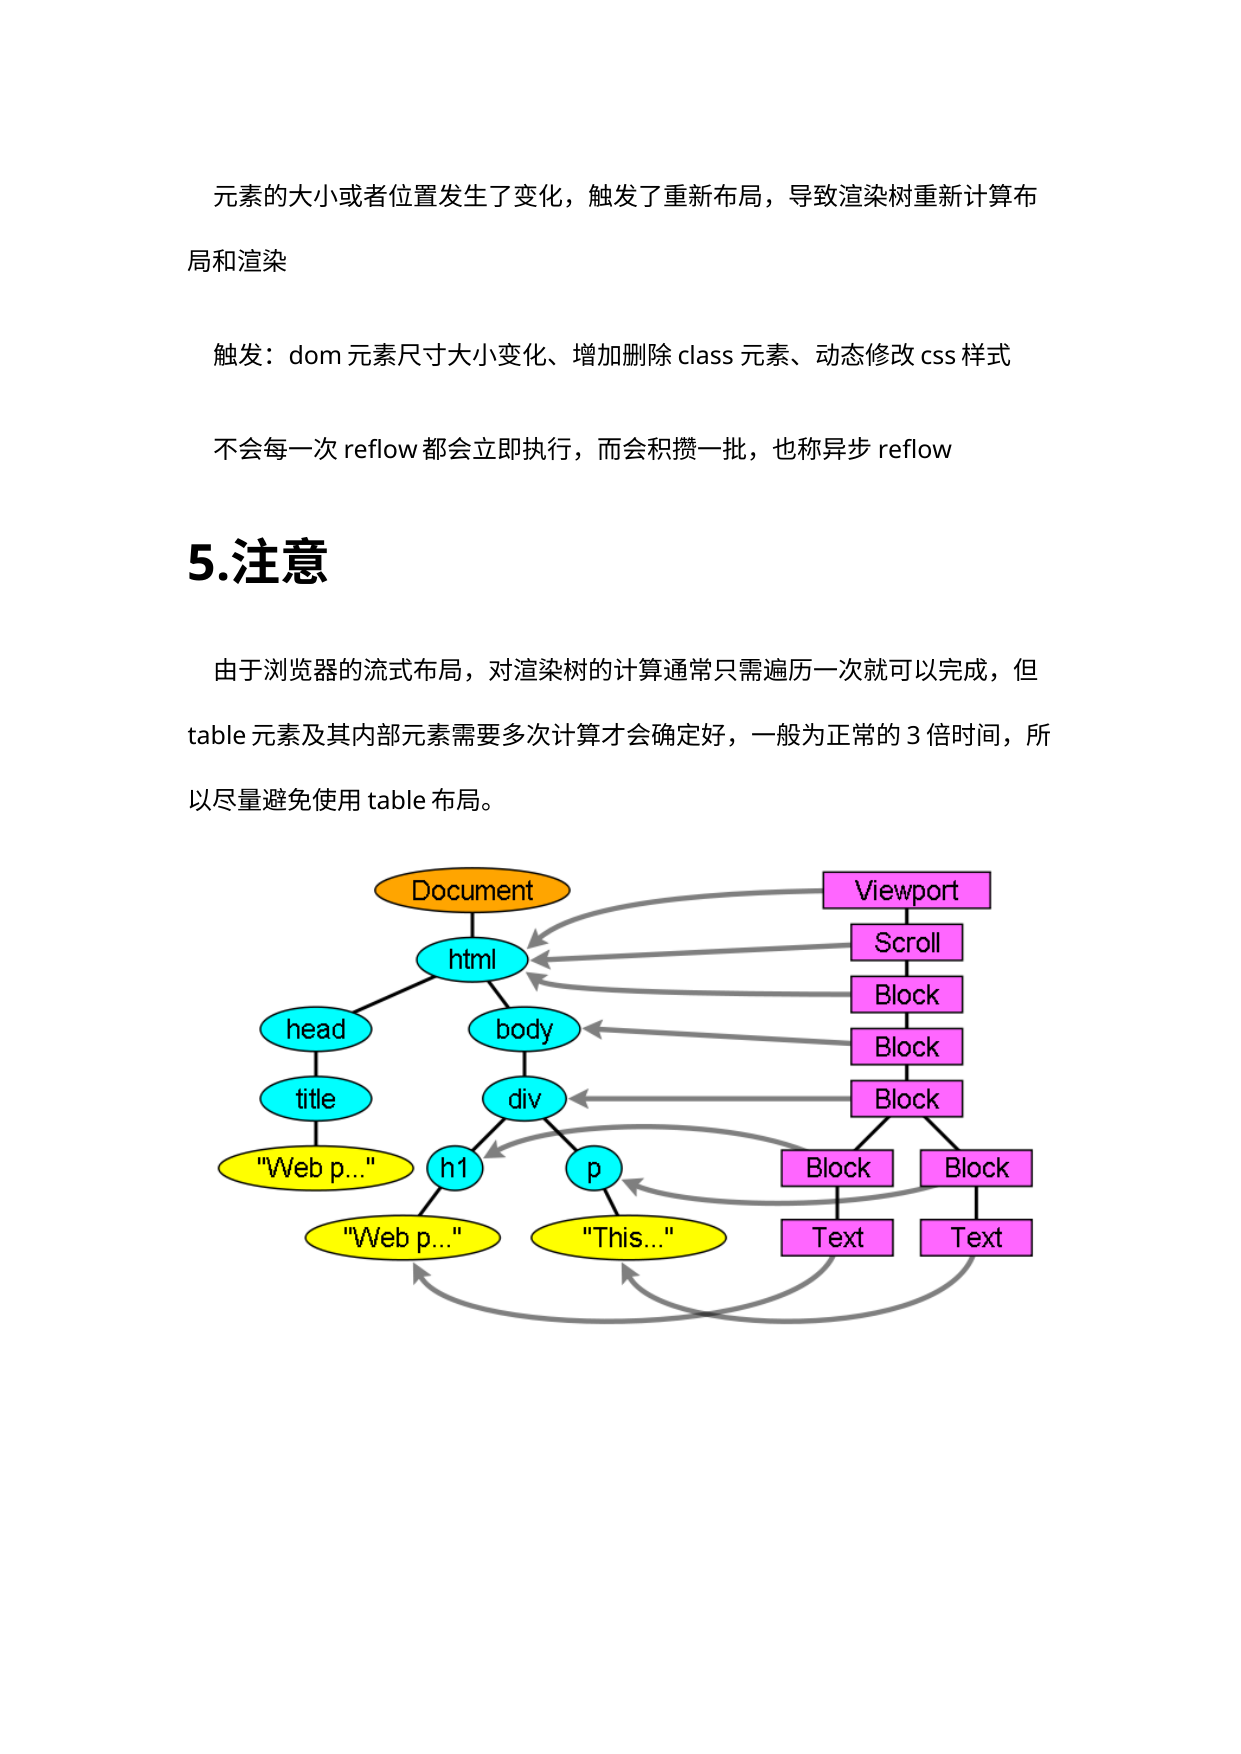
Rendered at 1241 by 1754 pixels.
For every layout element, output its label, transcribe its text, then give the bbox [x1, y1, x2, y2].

text 不会每一次reflow都会立即执行，而会积攒一批，也称异步reflow [187, 415, 1053, 480]
picture [187, 860, 1053, 1329]
text 5.注意 [187, 509, 1053, 607]
text 触发：dom元素尺寸大小变化、增加删除class 元素、动态修改css样式 [187, 321, 1053, 386]
text 元素的大小或者位置发生了变化，触发了重新布局，导致渲染树重新计算布局和渲染 [187, 162, 1053, 292]
text 由于浏览器的流式布局，对渲染树的计算通常只需遍历一次就可以完成，但table元素及其内部元素需要多次计算才会确定好，一般为正常的3倍时间，所以尽量避免使用table布局。 [187, 636, 1053, 831]
